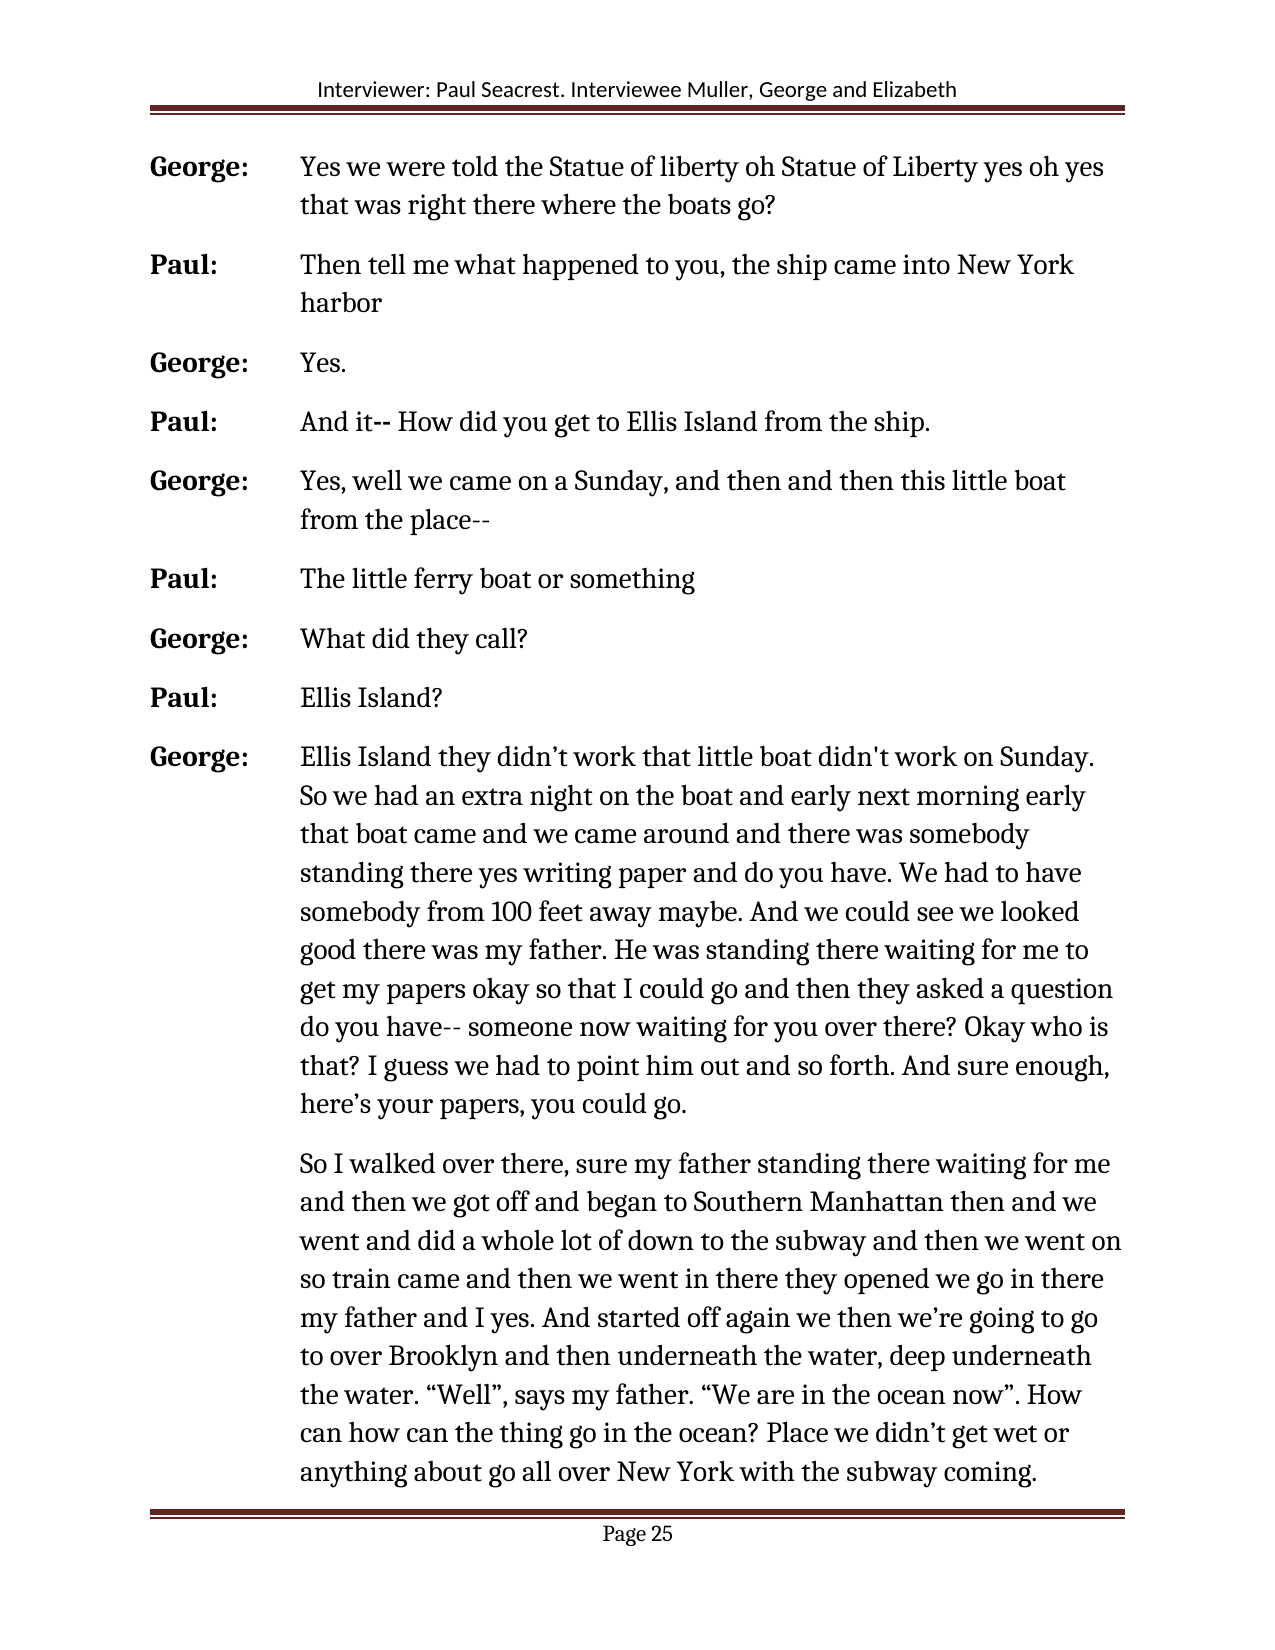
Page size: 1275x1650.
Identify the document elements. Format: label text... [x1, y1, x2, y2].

text George: What did they call? [150, 622, 1125, 655]
text George: Yes, well we came on a Sunday, and then and then this little boat from the place-- [150, 464, 1125, 537]
text George: Ellis Island they didn’t work that little boat didn't work on Sunday. So we had an extra night on the boat and early next morning early that boat came and we came around and there was somebody standing there yes writing paper and do you have. We had to have somebody from 100 feet away maybe. And we could see we looked good there was my father. He was standing there waiting for me to get my papers okay so that I could go and then they asked a question do you have-- someone now waiting for you over there? Okay who is that? I guess we had to point him out and so forth. And sure enough, here’s your papers, you could go. [150, 741, 1125, 1121]
text Paul: And it-- How did you get to Ellis Island from the ship. [150, 405, 1125, 439]
text So I walked over there, sure my father standing there waiting for me and then we got off and began to Southern Manhattan then and we went and did a whole lot of down to the subway and then we went on so train came and then we went in there they opened we go in there my father and I yes. And started off again we then we’re going to go to over Brooklyn and then underneath the water, deep underneath the water. “Well”, says my father. “We are in the ocean now”. How can how can the thing go in the ocean? Place we didn’t get wet or anything about go all over New York with the subway coming. [300, 1147, 1125, 1489]
text Paul: Then tell me what happened to you, the ship came into New York harbor [150, 248, 1125, 320]
text Paul: The little ferry boat or something [150, 562, 1125, 596]
text Paul: Ellis Island? [150, 681, 1125, 715]
text George: Yes. [150, 346, 1125, 379]
text George: Yes we were told the Statue of liberty oh Statue of Liberty yes oh yes that was right there where the boats go? [150, 150, 1125, 222]
